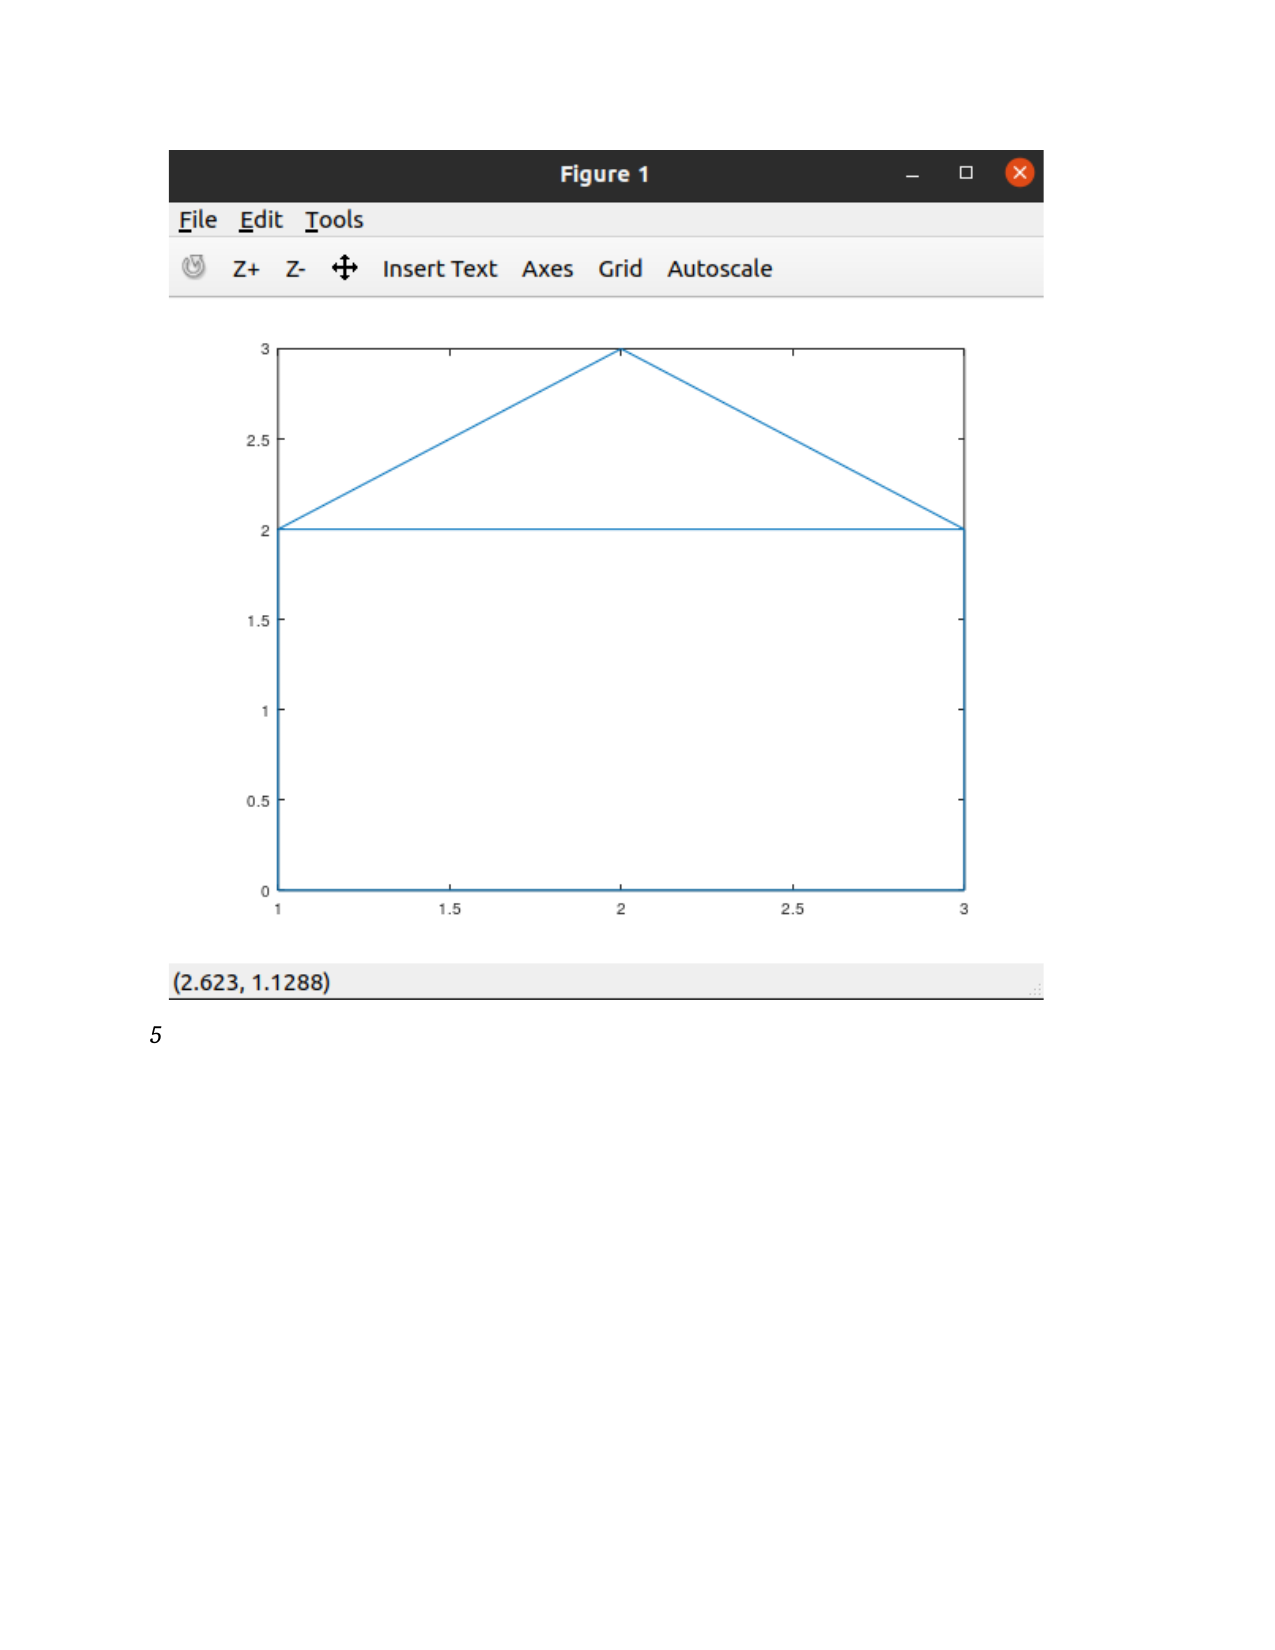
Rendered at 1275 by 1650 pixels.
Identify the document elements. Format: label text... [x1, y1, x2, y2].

text 5 [150, 1021, 1125, 1049]
picture [168, 150, 1044, 1000]
